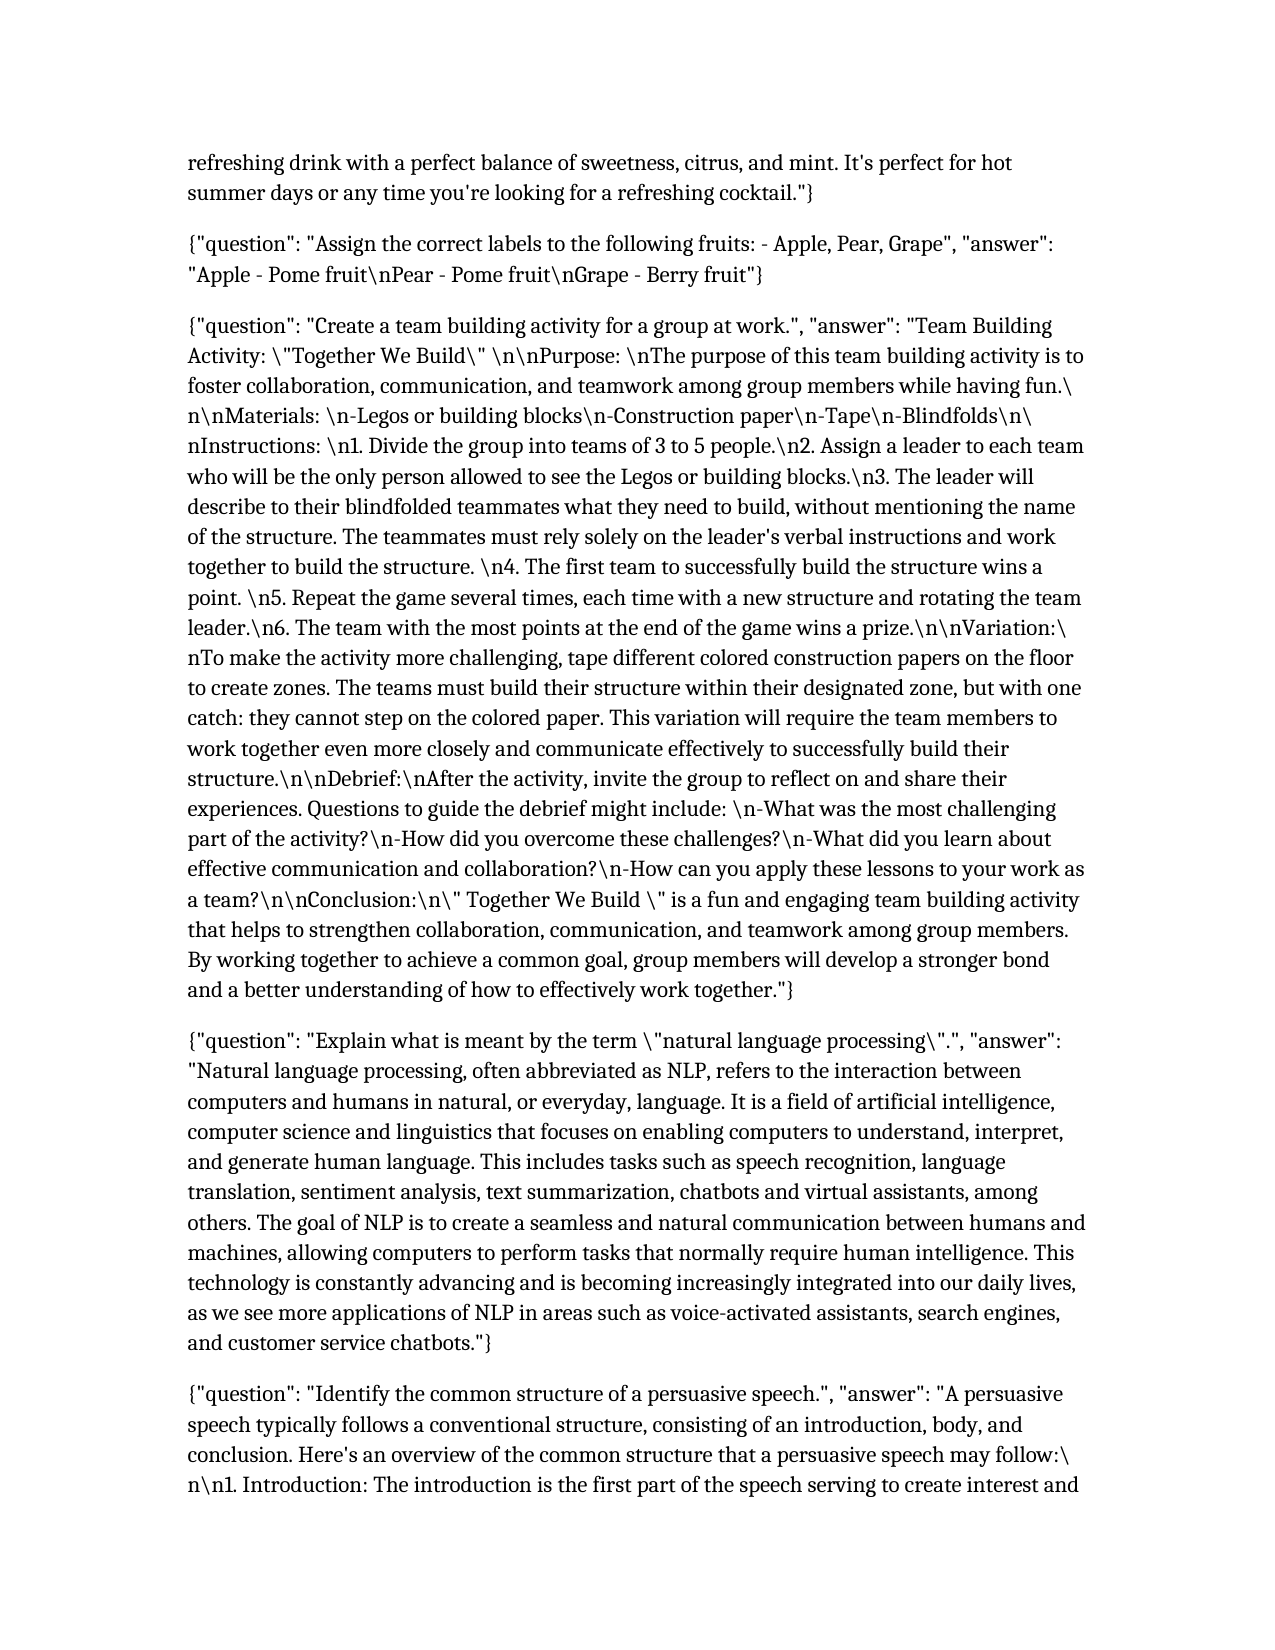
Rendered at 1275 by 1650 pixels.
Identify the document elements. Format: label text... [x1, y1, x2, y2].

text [187, 1381, 1087, 1498]
text {"question": "Assign the correct labels to the following fruits: - Apple, Pear, Grape", "answer": "Apple - Pome fruit\nPear - Pome fruit\nGrape - Berry fruit"} [187, 231, 1087, 288]
text {"question": "Explain what is meant by the term \"natural language processing\".", "answer": "Natural language processing, often abbreviated as NLP, refers to the interaction between computers and humans in natural, or everyday, language. It is a field of artificial intelligence, computer science and linguistics that focuses on enabling computers to understand, interpret, and generate human language. This includes tasks such as speech recognition, language translation, sentiment analysis, text summarization, chatbots and virtual assistants, among others. The goal of NLP is to create a seamless and natural communication between humans and machines, allowing computers to perform tasks that normally require human intelligence. This technology is constantly advancing and is becoming increasingly integrated into our daily lives, as we see more applications of NLP in areas such as voice-activated assistants, search engines, and customer service chatbots."} [187, 1028, 1087, 1357]
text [187, 150, 1087, 207]
text {"question": "Create a team building activity for a group at work.", "answer": "Team Building Activity: \"Together We Build\" \n\nPurpose: \nThe purpose of this team building activity is to foster collaboration, communication, and teamwork among group members while having fun.\n\nMaterials: \n-Legos or building blocks\n-Construction paper\n-Tape\n-Blindfolds\n\nInstructions: \n1. Divide the group into teams of 3 to 5 people.\n2. Assign a leader to each team who will be the only person allowed to see the Legos or building blocks.\n3. The leader will describe to their blindfolded teammates what they need to build, without mentioning the name of the structure. The teammates must rely solely on the leader's verbal instructions and work together to build the structure. \n4. The first team to successfully build the structure wins a point. \n5. Repeat the game several times, each time with a new structure and rotating the team leader.\n6. The team with the most points at the end of the game wins a prize.\n\nVariation:\nTo make the activity more challenging, tape different colored construction papers on the floor to create zones. The teams must build their structure within their designated zone, but with one catch: they cannot step on the colored paper. This variation will require the team members to work together even more closely and communicate effectively to successfully build their structure.\n\nDebrief:\nAfter the activity, invite the group to reflect on and share their experiences. Questions to guide the debrief might include: \n-What was the most challenging part of the activity?\n-How did you overcome these challenges?\n-What did you learn about effective communication and collaboration?\n-How can you apply these lessons to your work as a team?\n\nConclusion:\n\" Together We Build \" is a fun and engaging team building activity that helps to strengthen collaboration, communication, and teamwork among group members. By working together to achieve a common goal, group members will develop a stronger bond and a better understanding of how to effectively work together."} [187, 312, 1087, 1003]
